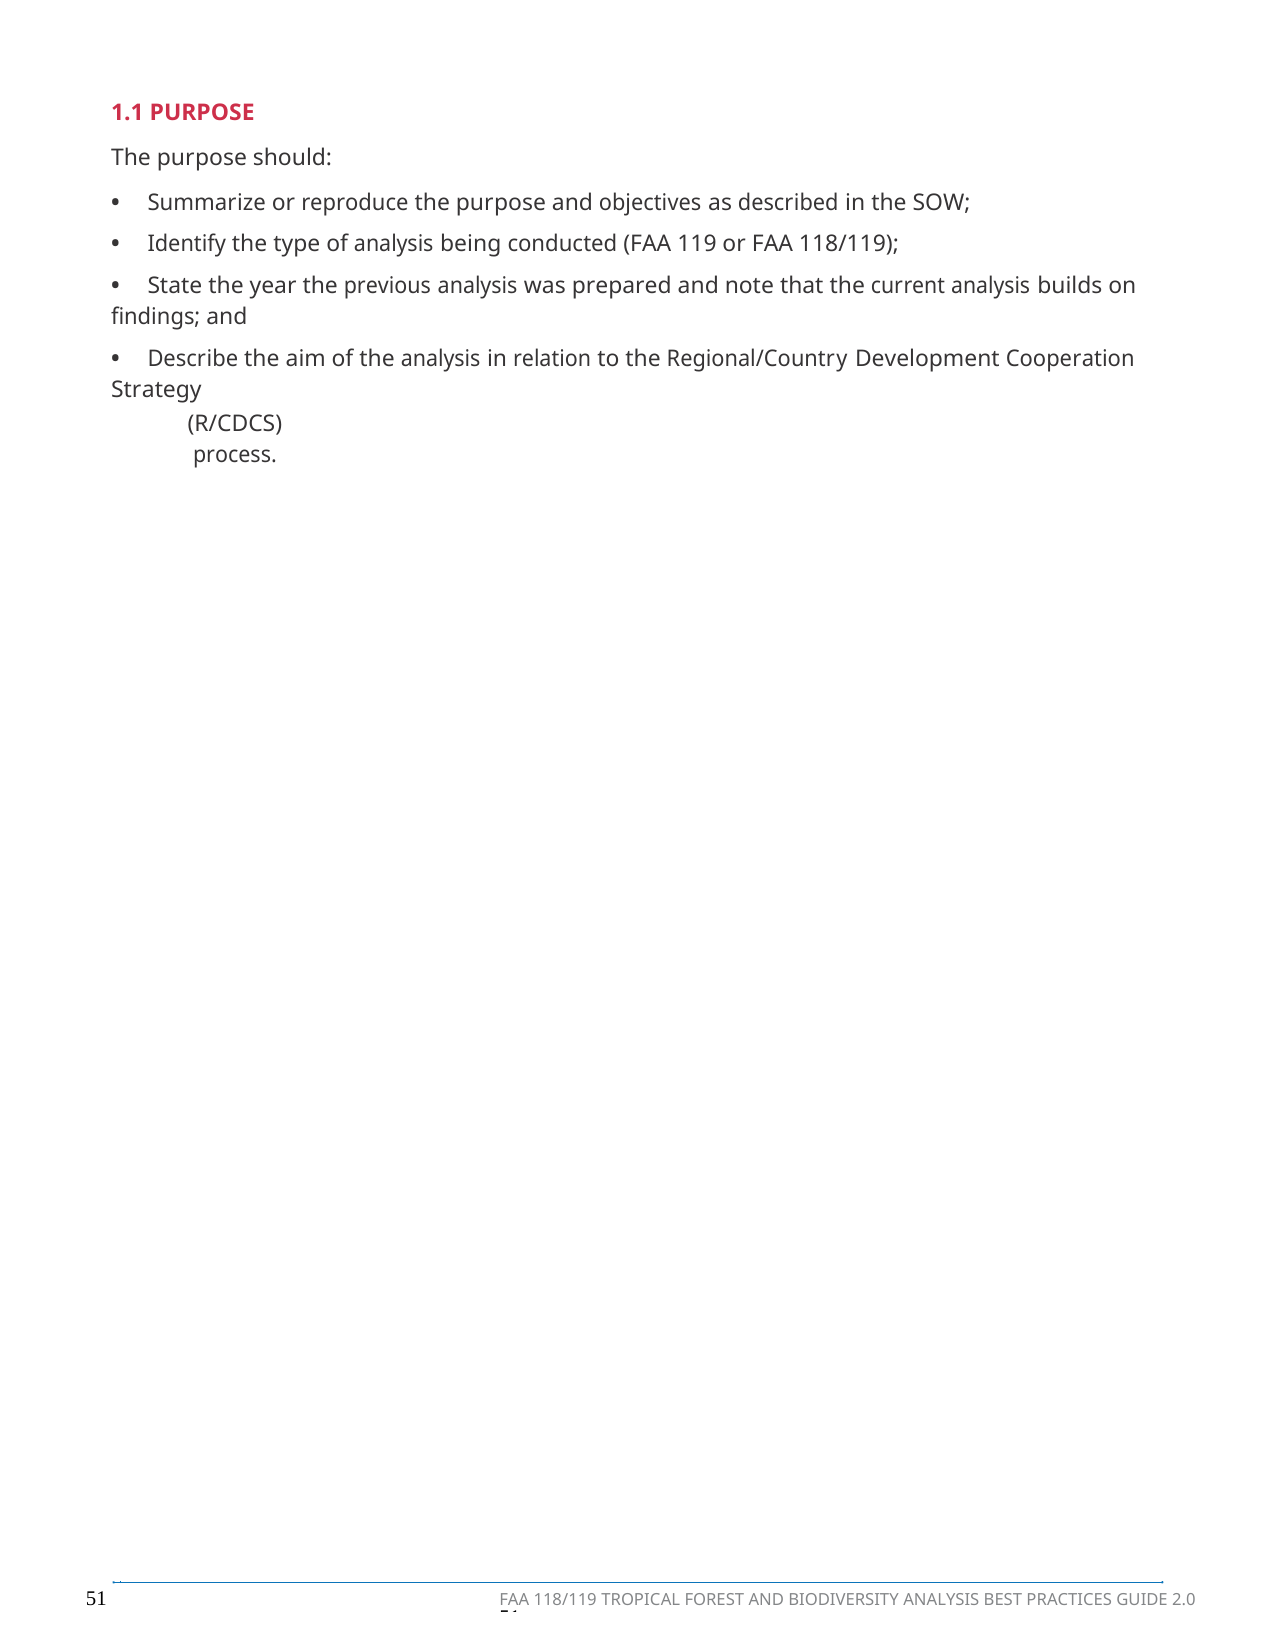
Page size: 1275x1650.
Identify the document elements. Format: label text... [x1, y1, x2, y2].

text • Summarize or reproduce the purpose and objectives as described in the SOW; [111, 185, 1204, 217]
text • Identify the type of analysis being conducted (FAA 119 or FAA 118/119); [111, 227, 1204, 258]
text 1.1 PURPOSE [111, 96, 1204, 127]
text The purpose should: [111, 141, 1204, 172]
text (R/CDCS) process. [144, 407, 325, 469]
text • Describe the aim of the analysis in relation to the Regional/Country Development Cooperation Strategy [111, 342, 1204, 404]
text • State the year the previous analysis was prepared and note that the current analysis builds on findings; and [111, 269, 1204, 331]
